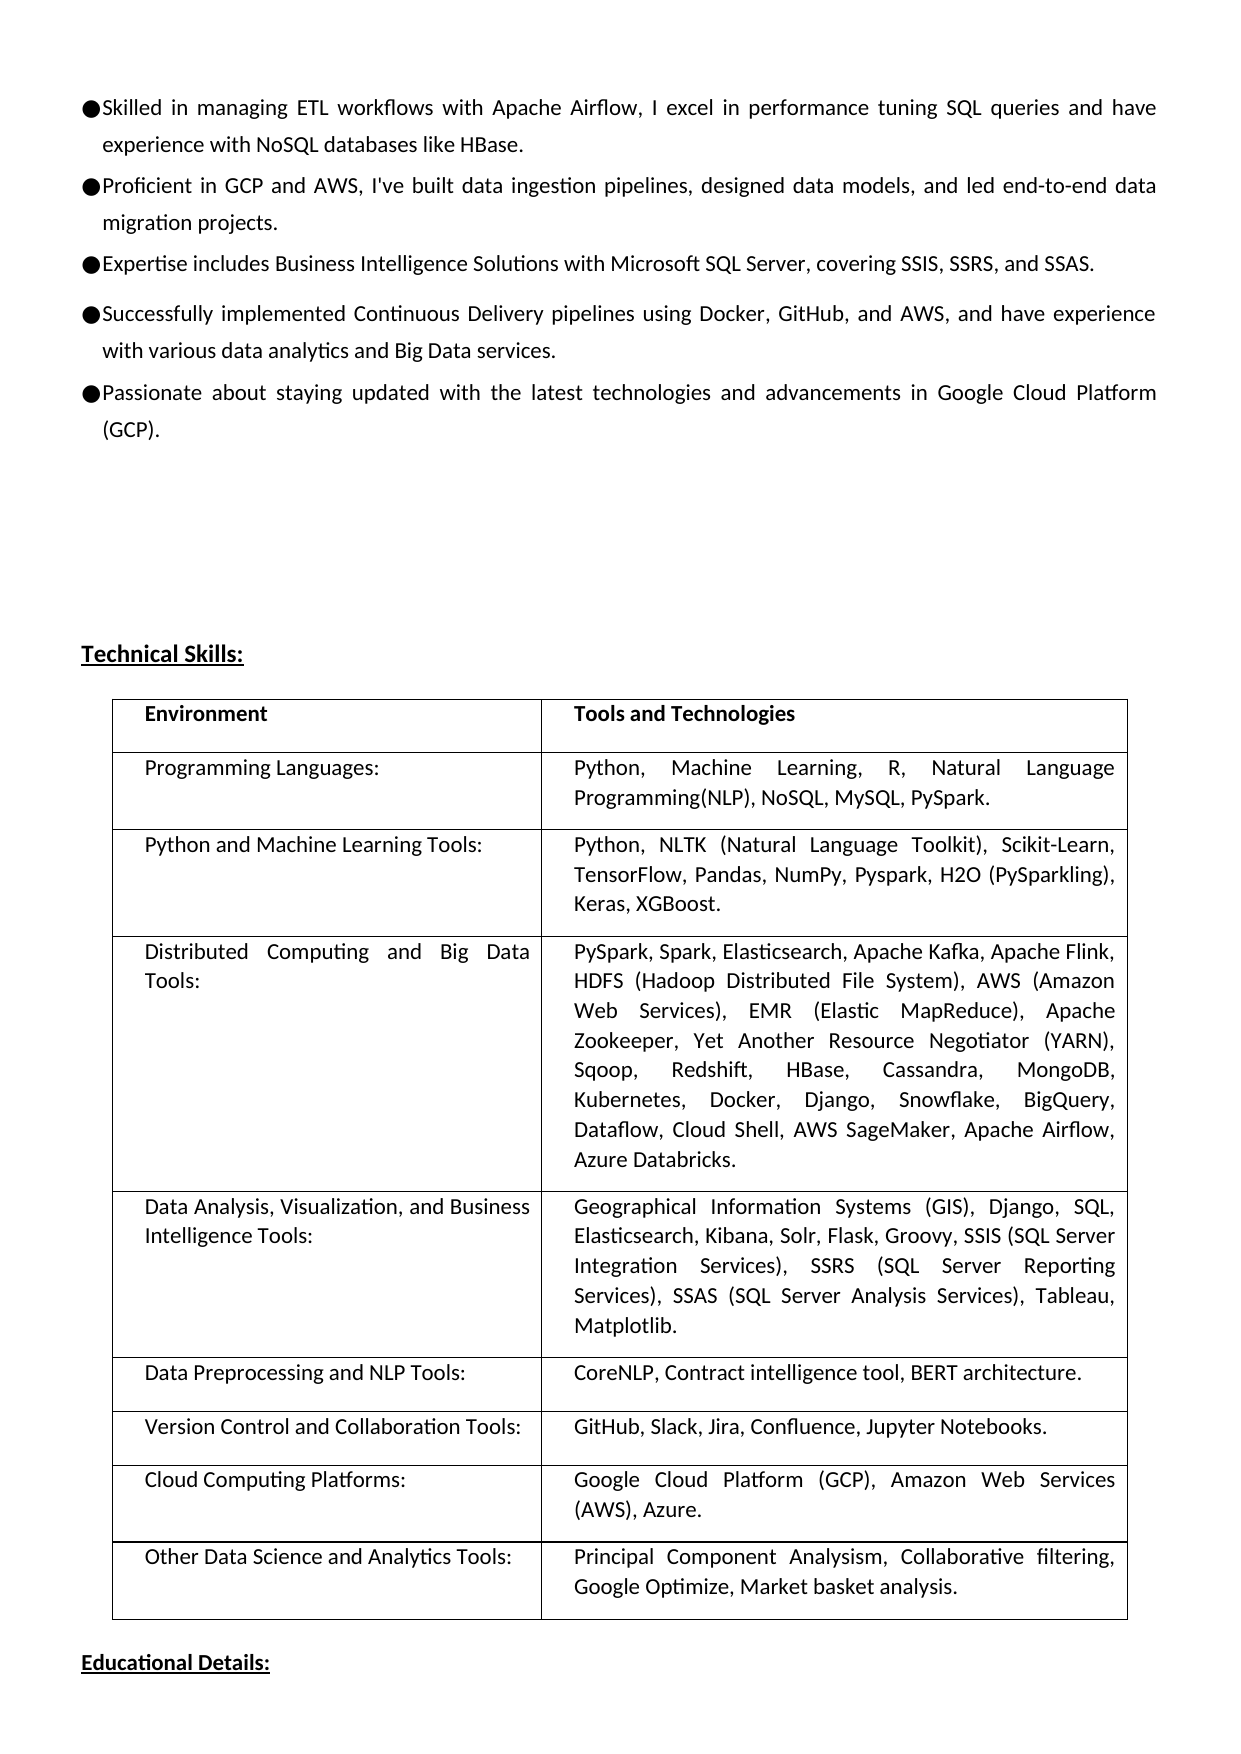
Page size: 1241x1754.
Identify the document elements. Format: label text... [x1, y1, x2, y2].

text Educational Details: [81, 1648, 1158, 1676]
table_cell Geographical Information Systems (GIS), Django, SQL, Elasticsearch, Kibana, Solr, Flask, Groovy, SSIS (SQL Server Integration Services), SSRS (SQL Server Reporting Services), SSAS (SQL Server Analysis Services), Tableau, Matplotlib. [542, 1192, 1127, 1357]
table_cell Data Analysis, Visualization, and Business Intelligence Tools: [113, 1192, 541, 1357]
table_cell Principal Component Analysism, Collaborative filtering, Google Optimize, Market basket analysis. [542, 1543, 1127, 1619]
table_cell Other Data Science and Analytics Tools: [113, 1543, 541, 1619]
table_cell CoreNLP, Contract intelligence tool, BERT architecture. [542, 1358, 1127, 1411]
table_cell Distributed Computing and Big Data Tools: [113, 937, 541, 1191]
table_cell Data Preprocessing and NLP Tools: [113, 1358, 541, 1411]
table_cell Cloud Computing Platforms: [113, 1466, 541, 1541]
table_cell Programming Languages: [113, 753, 541, 829]
list Proficient in GCP and AWS, I've built data ingestion pipelines, designed data models, and led end-to-end data migration projects. [81, 159, 1158, 236]
table_cell Python, NLTK (Natural Language Toolkit), Scikit-Learn, TensorFlow, Pandas, NumPy, Pyspark, H2O (PySparkling), Keras, XGBoost. [542, 830, 1127, 936]
table_header Tools and Technologies [542, 700, 1127, 752]
table_cell Version Control and Collaboration Tools: [113, 1412, 541, 1464]
table_cell Google Cloud Platform (GCP), Amazon Web Services (AWS), Azure. [542, 1466, 1127, 1541]
table_cell Python and Machine Learning Tools: [113, 830, 541, 936]
table_header Environment [113, 700, 541, 752]
table_cell PySpark, Spark, Elasticsearch, Apache Kafka, Apache Flink, HDFS (Hadoop Distributed File System), AWS (Amazon Web Services), EMR (Elastic MapReduce), Apache Zookeeper, Yet Another Resource Negotiator (YARN), Sqoop, Redshift, HBase, Cassandra, MongoDB, Kubernetes, Docker, Django, Snowflake, BigQuery, Dataflow, Cloud Shell, AWS SageMaker, Apache Airflow, Azure Databricks. [542, 937, 1127, 1191]
list Successfully implemented Continuous Delivery pipelines using Docker, GitHub, and AWS, and have experience with various data analytics and Big Data services. [81, 288, 1158, 364]
list Expertise includes Business Intelligence Solutions with Microsoft SQL Server, covering SSIS, SSRS, and SSAS. [81, 238, 1158, 285]
text Technical Skills: [81, 638, 1158, 669]
list Skilled in managing ETL workflows with Apache Airflow, I excel in performance tuning SQL queries and have experience with NoSQL databases like HBase. [81, 81, 1158, 158]
table_cell Python, Machine Learning, R, Natural Language Programming(NLP), NoSQL, MySQL, PySpark. [542, 753, 1127, 829]
table_cell GitHub, Slack, Jira, Confluence, Jupyter Notebooks. [542, 1412, 1127, 1464]
list Passionate about staying updated with the latest technologies and advancements in Google Cloud Platform (GCP). [81, 366, 1158, 443]
